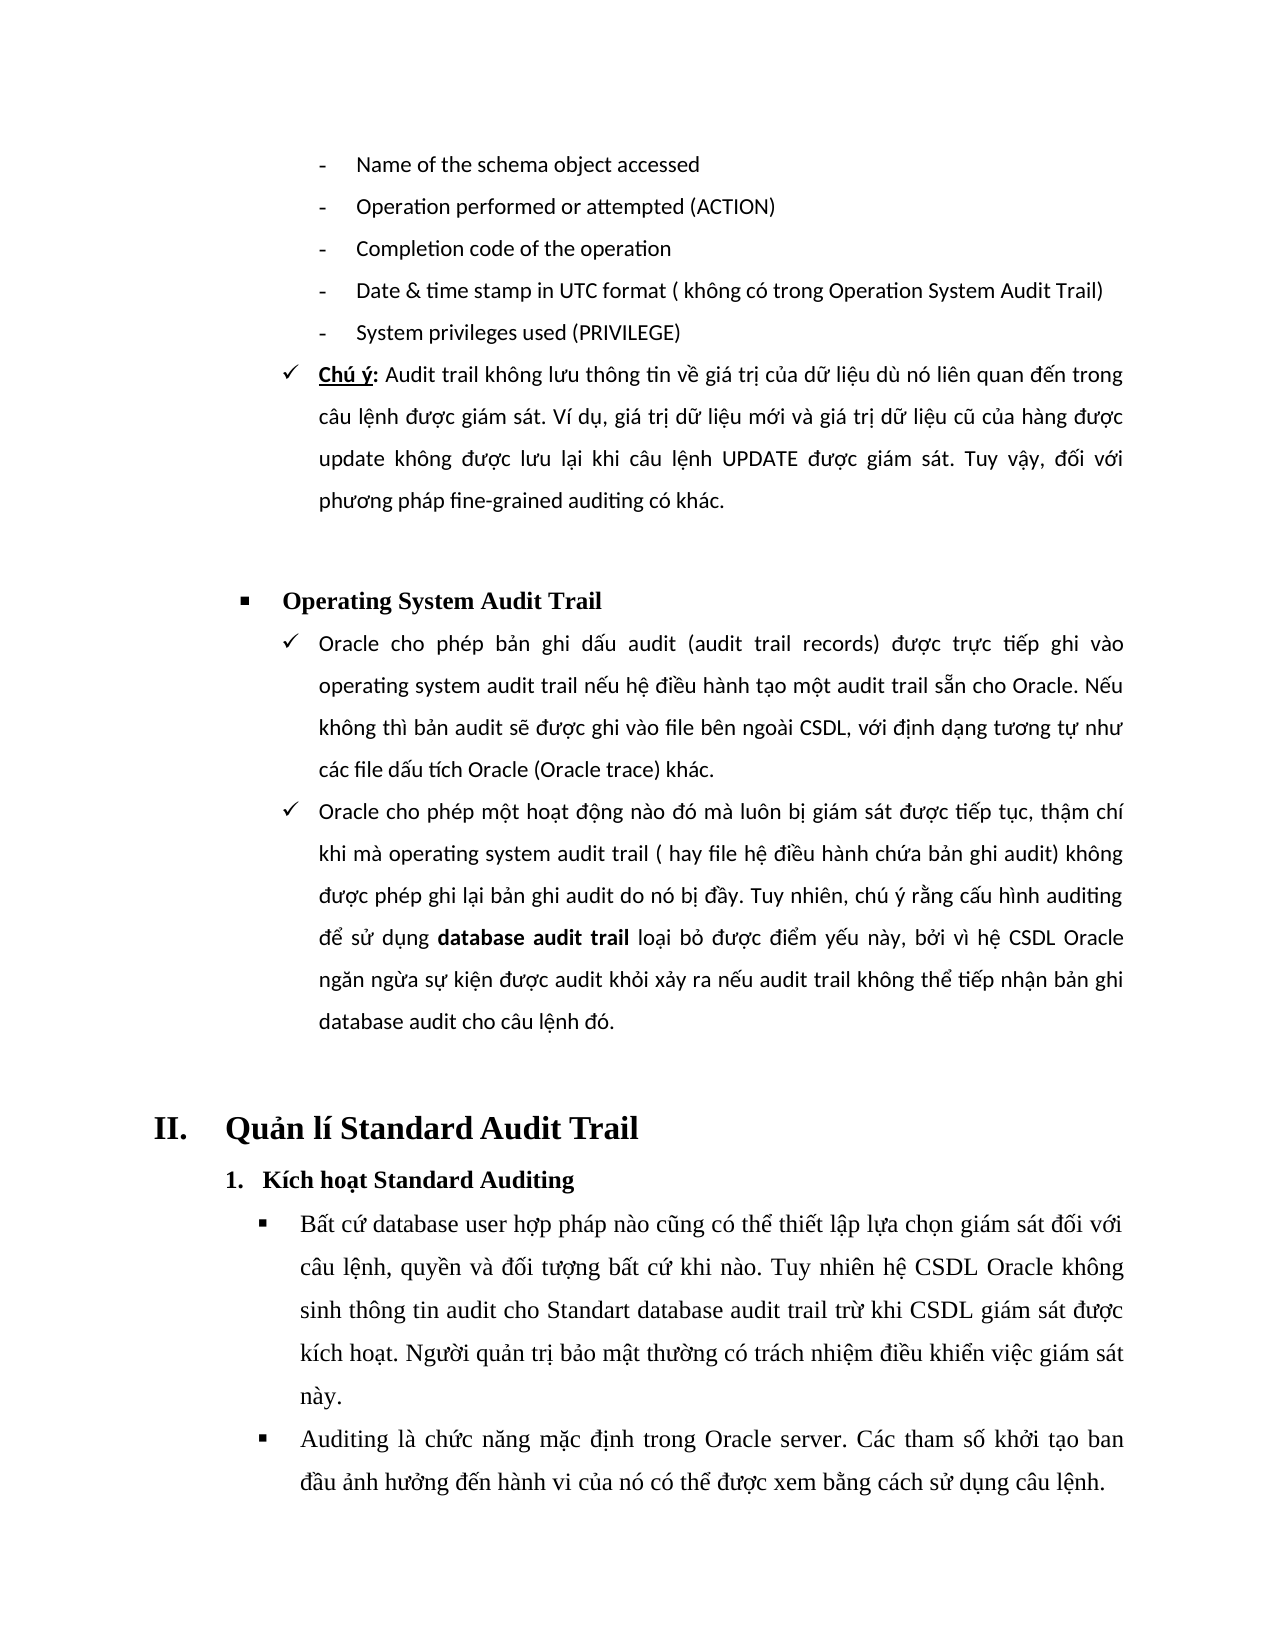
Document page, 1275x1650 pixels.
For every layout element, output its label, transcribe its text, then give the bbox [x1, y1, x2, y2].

list Oracle cho phép bản ghi dấu audit (audit trail records) được trực tiếp ghi vào operating system audit trail nếu hệ điều hành tạo một audit trail sẵn cho Oracle. Nếu không thì bản audit sẽ được ghi vào file bên ngoài CSDL, với định dạng tương tự như các file dấu tích Oracle (Oracle trace) khác. [281, 629, 1125, 783]
list Oracle cho phép một hoạt động nào đó mà luôn bị giám sát được tiếp tục, thậm chí khi mà operating system audit trail ( hay file hệ điều hành chứa bản ghi audit) không được phép ghi lại bản ghi audit do nó bị đầy. Tuy nhiên, chú ý rằng cấu hình auditing để sử dụng database audit trail loại bỏ được điểm yếu này, bởi vì hệ CSDL Oracle ngăn ngừa sự kiện được audit khỏi xảy ra nếu audit trail không thể tiếp nhận bản ghi database audit cho câu lệnh đó. [281, 797, 1125, 1035]
subtitle Quản lí Standard Audit Trail [187, 1108, 1125, 1146]
list Chú ý: Audit trail không lưu thông tin về giá trị của dữ liệu dù nó liên quan đến trong câu lệnh được giám sát. Ví dụ, giá trị dữ liệu mới và giá trị dữ liệu cũ của hàng được update không được lưu lại khi câu lệnh UPDATE được giám sát. Tuy vậy, đối với phương pháp fine-grained auditing có khác. [281, 360, 1125, 514]
list Bất cứ database user hợp pháp nào cũng có thể thiết lập lựa chọn giám sát đối với câu lệnh, quyền và đối tượng bất cứ khi nào. Tuy nhiên hệ CSDL Oracle không sinh thông tin audit cho Standart database audit trail trừ khi CSDL giám sát được kích hoạt. Người quản trị bảo mật thường có trách nhiệm điều khiển việc giám sát này. [262, 1209, 1125, 1410]
list System privileges used (PRIVILEGE) [319, 318, 1125, 346]
list Auditing là chức năng mặc định trong Oracle server. Các tham số khởi tạo ban đầu ảnh hưởng đến hành vi của nó có thể được xem bằng cách sử dụng câu lệnh. [262, 1424, 1125, 1496]
list Operating System Audit Trail [244, 586, 1125, 615]
list Name of the schema object accessed [319, 150, 1125, 178]
list Operation performed or attempted (ACTION) [319, 192, 1125, 220]
list Completion code of the operation [319, 234, 1125, 262]
list Kích hoạt Standard Auditing [225, 1166, 1125, 1194]
list Date & time stamp in UTC format ( không có trong Operation System Audit Trail) [319, 276, 1125, 304]
